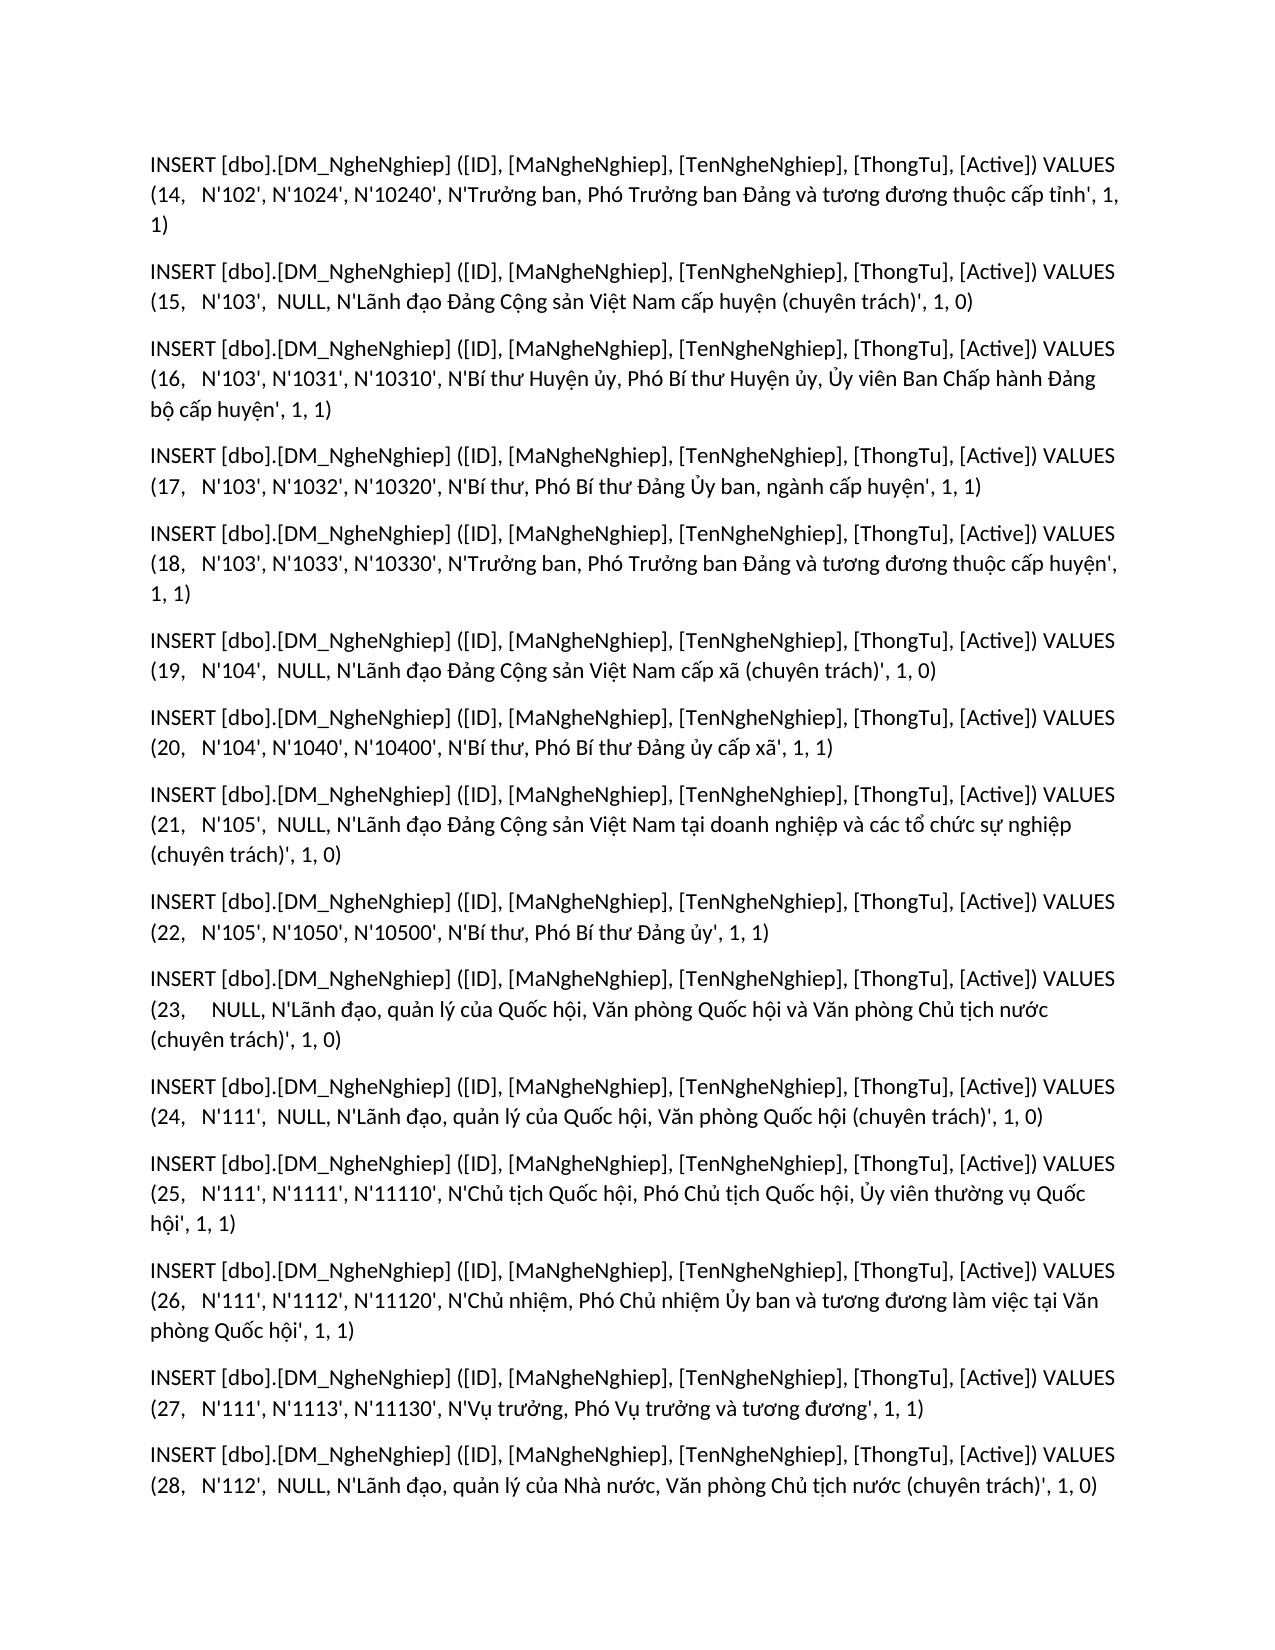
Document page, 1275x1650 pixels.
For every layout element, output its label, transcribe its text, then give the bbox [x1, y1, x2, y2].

text INSERT [dbo].[DM_NgheNghiep] ([ID], [MaNgheNghiep], [TenNgheNghiep], [ThongTu], [Active]) VALUES (20, N'104', N'1040', N'10400', N'Bí thư, Phó Bí thư Đảng ủy cấp xã', 1, 1) [150, 703, 1125, 761]
text INSERT [dbo].[DM_NgheNghiep] ([ID], [MaNgheNghiep], [TenNgheNghiep], [ThongTu], [Active]) VALUES (24, N'111', NULL, N'Lãnh đạo, quản lý của Quốc hội, Văn phòng Quốc hội (chuyên trách)', 1, 0) [150, 1072, 1125, 1130]
text INSERT [dbo].[DM_NgheNghiep] ([ID], [MaNgheNghiep], [TenNgheNghiep], [ThongTu], [Active]) VALUES (27, N'111', N'1113', N'11130', N'Vụ trưởng, Phó Vụ trưởng và tương đương', 1, 1) [150, 1363, 1125, 1422]
text INSERT [dbo].[DM_NgheNghiep] ([ID], [MaNgheNghiep], [TenNgheNghiep], [ThongTu], [Active]) VALUES (23, NULL, N'Lãnh đạo, quản lý của Quốc hội, Văn phòng Quốc hội và Văn phòng Chủ tịch nước (chuyên trách)', 1, 0) [150, 964, 1125, 1053]
text INSERT [dbo].[DM_NgheNghiep] ([ID], [MaNgheNghiep], [TenNgheNghiep], [ThongTu], [Active]) VALUES (19, N'104', NULL, N'Lãnh đạo Đảng Cộng sản Việt Nam cấp xã (chuyên trách)', 1, 0) [150, 626, 1125, 684]
text INSERT [dbo].[DM_NgheNghiep] ([ID], [MaNgheNghiep], [TenNgheNghiep], [ThongTu], [Active]) VALUES (15, N'103', NULL, N'Lãnh đạo Đảng Cộng sản Việt Nam cấp huyện (chuyên trách)', 1, 0) [150, 257, 1125, 316]
text INSERT [dbo].[DM_NgheNghiep] ([ID], [MaNgheNghiep], [TenNgheNghiep], [ThongTu], [Active]) VALUES (16, N'103', N'1031', N'10310', N'Bí thư Huyện ủy, Phó Bí thư Huyện ủy, Ủy viên Ban Chấp hành Đảng bộ cấp huyện', 1, 1) [150, 334, 1125, 423]
text INSERT [dbo].[DM_NgheNghiep] ([ID], [MaNgheNghiep], [TenNgheNghiep], [ThongTu], [Active]) VALUES (25, N'111', N'1111', N'11110', N'Chủ tịch Quốc hội, Phó Chủ tịch Quốc hội, Ủy viên thường vụ Quốc hội', 1, 1) [150, 1149, 1125, 1237]
text INSERT [dbo].[DM_NgheNghiep] ([ID], [MaNgheNghiep], [TenNgheNghiep], [ThongTu], [Active]) VALUES (26, N'111', N'1112', N'11120', N'Chủ nhiệm, Phó Chủ nhiệm Ủy ban và tương đương làm việc tại Văn phòng Quốc hội', 1, 1) [150, 1256, 1125, 1345]
text INSERT [dbo].[DM_NgheNghiep] ([ID], [MaNgheNghiep], [TenNgheNghiep], [ThongTu], [Active]) VALUES (14, N'102', N'1024', N'10240', N'Trưởng ban, Phó Trưởng ban Đảng và tương đương thuộc cấp tỉnh', 1, 1) [150, 150, 1125, 238]
text INSERT [dbo].[DM_NgheNghiep] ([ID], [MaNgheNghiep], [TenNgheNghiep], [ThongTu], [Active]) VALUES (22, N'105', N'1050', N'10500', N'Bí thư, Phó Bí thư Đảng ủy', 1, 1) [150, 887, 1125, 946]
text INSERT [dbo].[DM_NgheNghiep] ([ID], [MaNgheNghiep], [TenNgheNghiep], [ThongTu], [Active]) VALUES (18, N'103', N'1033', N'10330', N'Trưởng ban, Phó Trưởng ban Đảng và tương đương thuộc cấp huyện', 1, 1) [150, 519, 1125, 607]
text INSERT [dbo].[DM_NgheNghiep] ([ID], [MaNgheNghiep], [TenNgheNghiep], [ThongTu], [Active]) VALUES (17, N'103', N'1032', N'10320', N'Bí thư, Phó Bí thư Đảng Ủy ban, ngành cấp huyện', 1, 1) [150, 442, 1125, 500]
text INSERT [dbo].[DM_NgheNghiep] ([ID], [MaNgheNghiep], [TenNgheNghiep], [ThongTu], [Active]) VALUES (21, N'105', NULL, N'Lãnh đạo Đảng Cộng sản Việt Nam tại doanh nghiệp và các tổ chức sự nghiệp (chuyên trách)', 1, 0) [150, 780, 1125, 869]
text INSERT [dbo].[DM_NgheNghiep] ([ID], [MaNgheNghiep], [TenNgheNghiep], [ThongTu], [Active]) VALUES (28, N'112', NULL, N'Lãnh đạo, quản lý của Nhà nước, Văn phòng Chủ tịch nước (chuyên trách)', 1, 0) [150, 1441, 1125, 1499]
